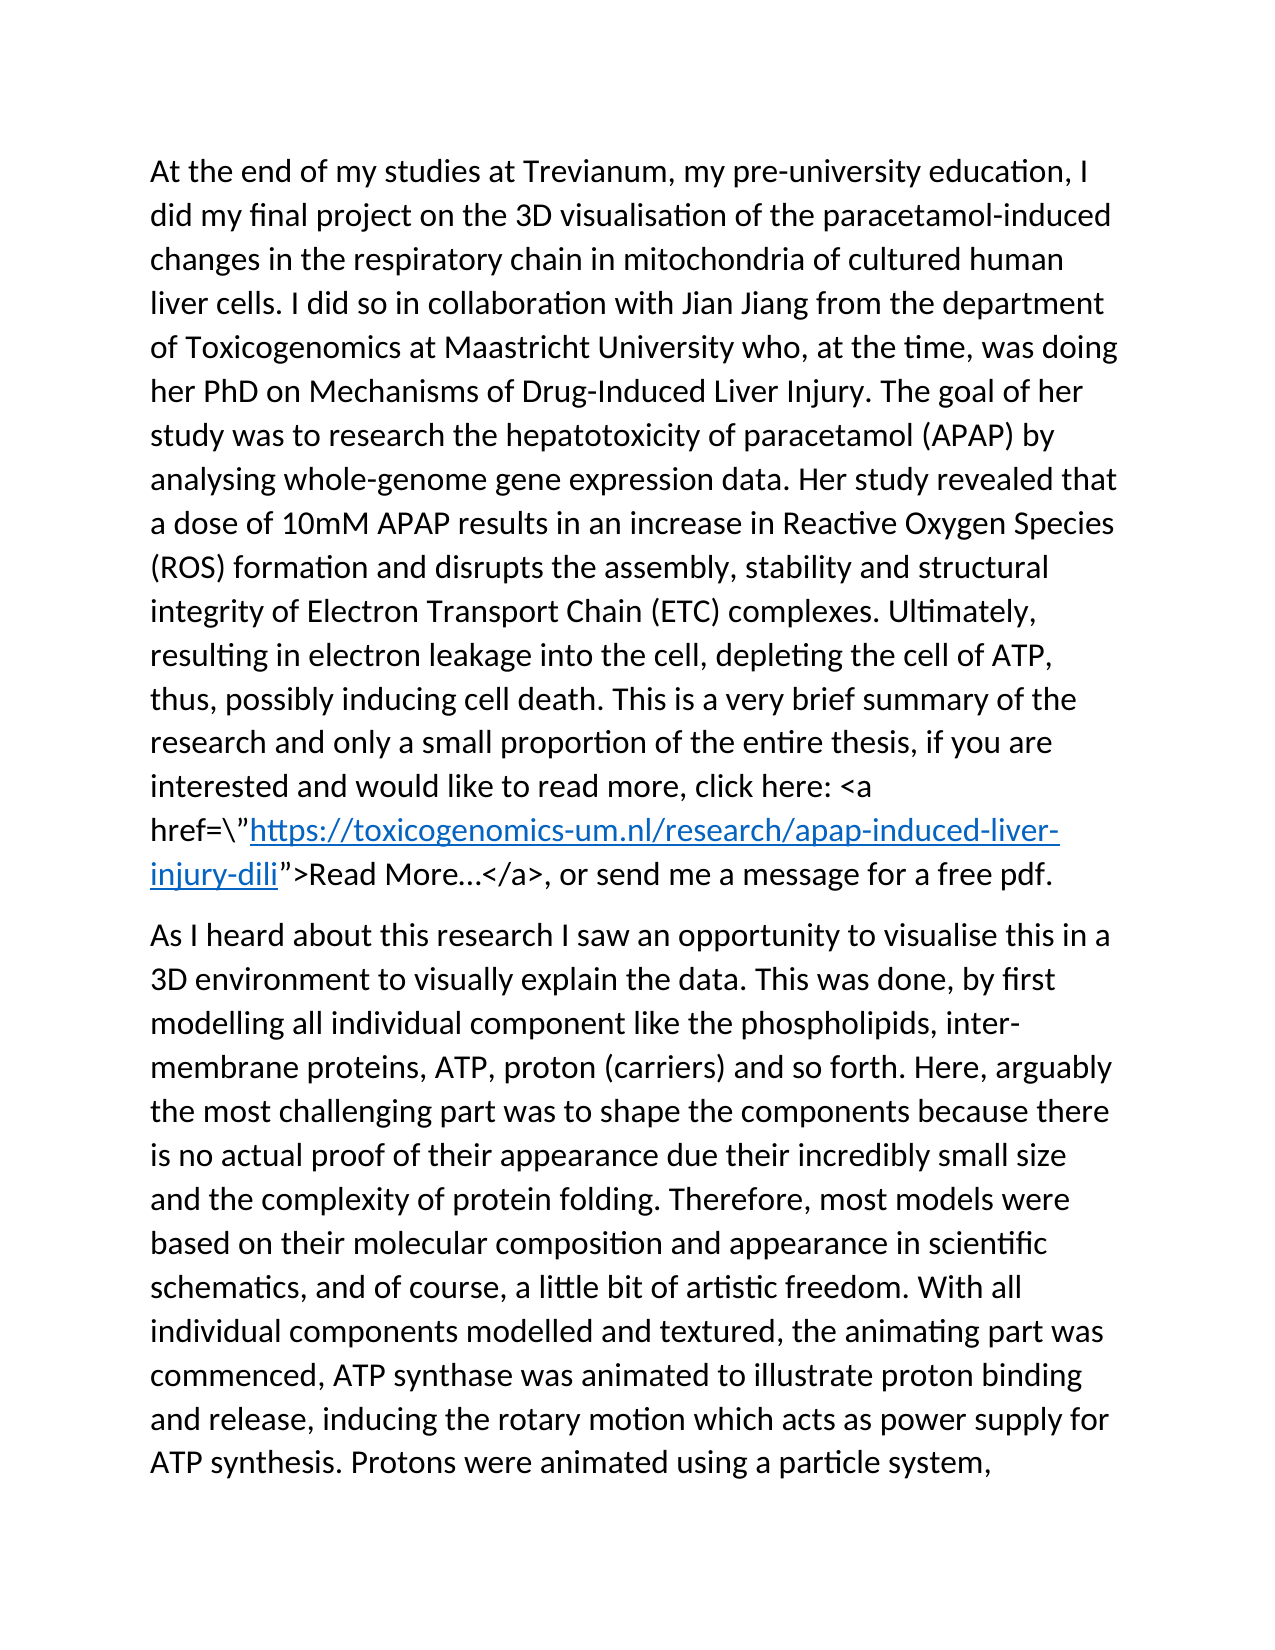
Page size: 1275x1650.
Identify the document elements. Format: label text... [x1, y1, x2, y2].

text At the end of my studies at Trevianum, my pre-university education, I did my final project on the 3D visualisation of the paracetamol-induced changes in the respiratory chain in mitochondria of cultured human liver cells. I did so in collaboration with Jian Jiang from the department of Toxicogenomics at Maastricht University who, at the time, was doing her PhD on Mechanisms of Drug-Induced Liver Injury. The goal of her study was to research the hepatotoxicity of paracetamol (APAP) by analysing whole-genome gene expression data. Her study revealed that a dose of 10mM APAP results in an increase in Reactive Oxygen Species (ROS) formation and disrupts the assembly, stability and structural integrity of Electron Transport Chain (ETC) complexes. Ultimately, resulting in electron leakage into the cell, depleting the cell of ATP, thus, possibly inducing cell death. This is a very brief summary of the research and only a small proportion of the entire thesis, if you are interested and would like to read more, click here: <a href=\”https://toxicogenomics-um.nl/research/apap-induced-liver-injury-dili”>Read More…</a>, or send me a message for a free pdf. [150, 150, 1125, 894]
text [150, 914, 1125, 1482]
